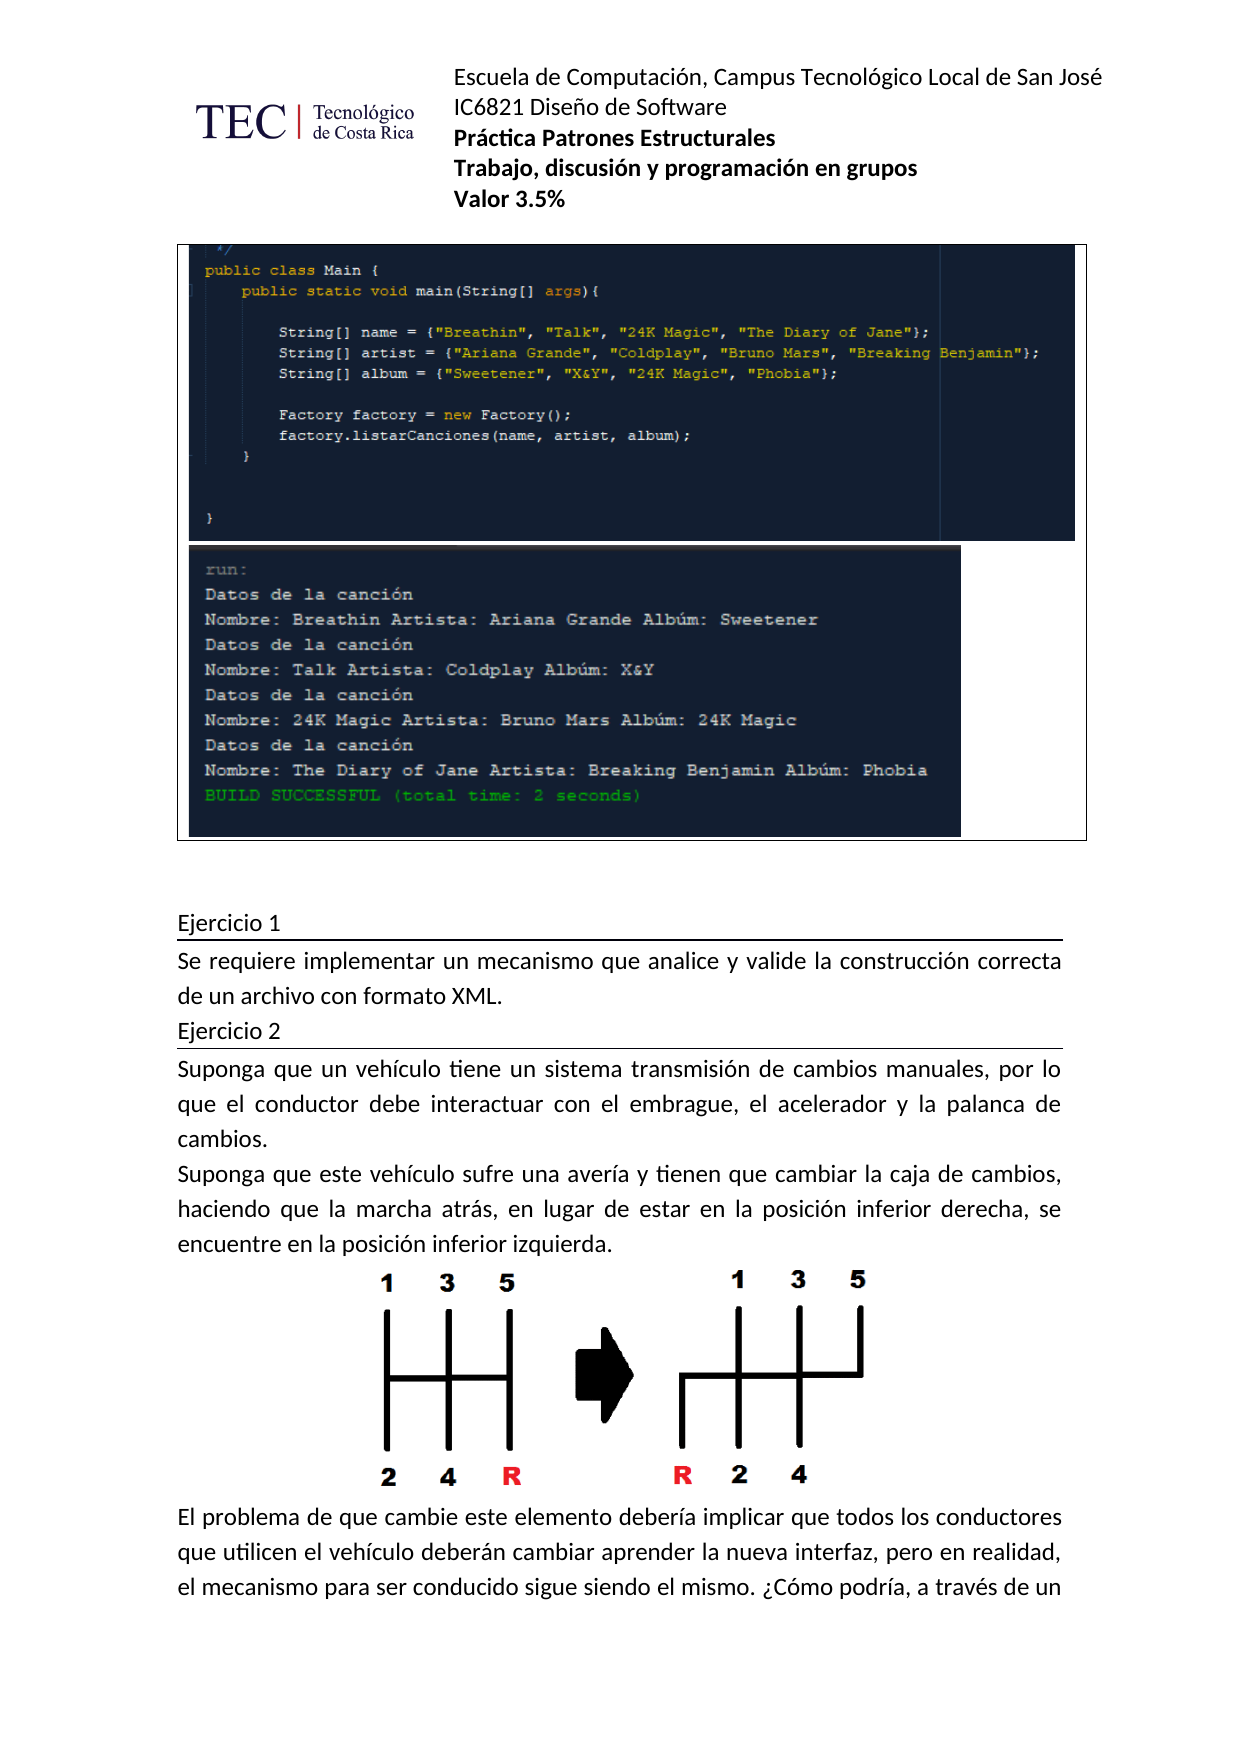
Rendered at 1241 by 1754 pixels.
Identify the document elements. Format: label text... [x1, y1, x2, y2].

picture [188, 245, 1075, 541]
picture [361, 1263, 879, 1497]
text Suponga que este vehículo sufre una avería y tienen que cambiar la caja de cambios, haciendo que la marcha atrás, en lugar de estar en la posición inferior derecha, se encuentre en la posición inferior izquierda. [177, 1158, 1063, 1259]
text Ejercicio 2 [177, 1015, 1063, 1048]
picture [188, 545, 961, 837]
table_cell Screenshots de la programación del patrón y de la ejecución. [178, 245, 1086, 840]
text Suponga que un vehículo tiene un sistema transmisión de cambios manuales, por lo que el conductor debe interactuar con el embrague, el acelerador y la palanca de cambios. [177, 1053, 1063, 1154]
picture [188, 61, 421, 183]
text Se requiere implementar un mecanismo que analice y valide la construcción correcta de un archivo con formato XML. [177, 945, 1063, 1011]
text Ejercicio 1 [177, 907, 1063, 939]
